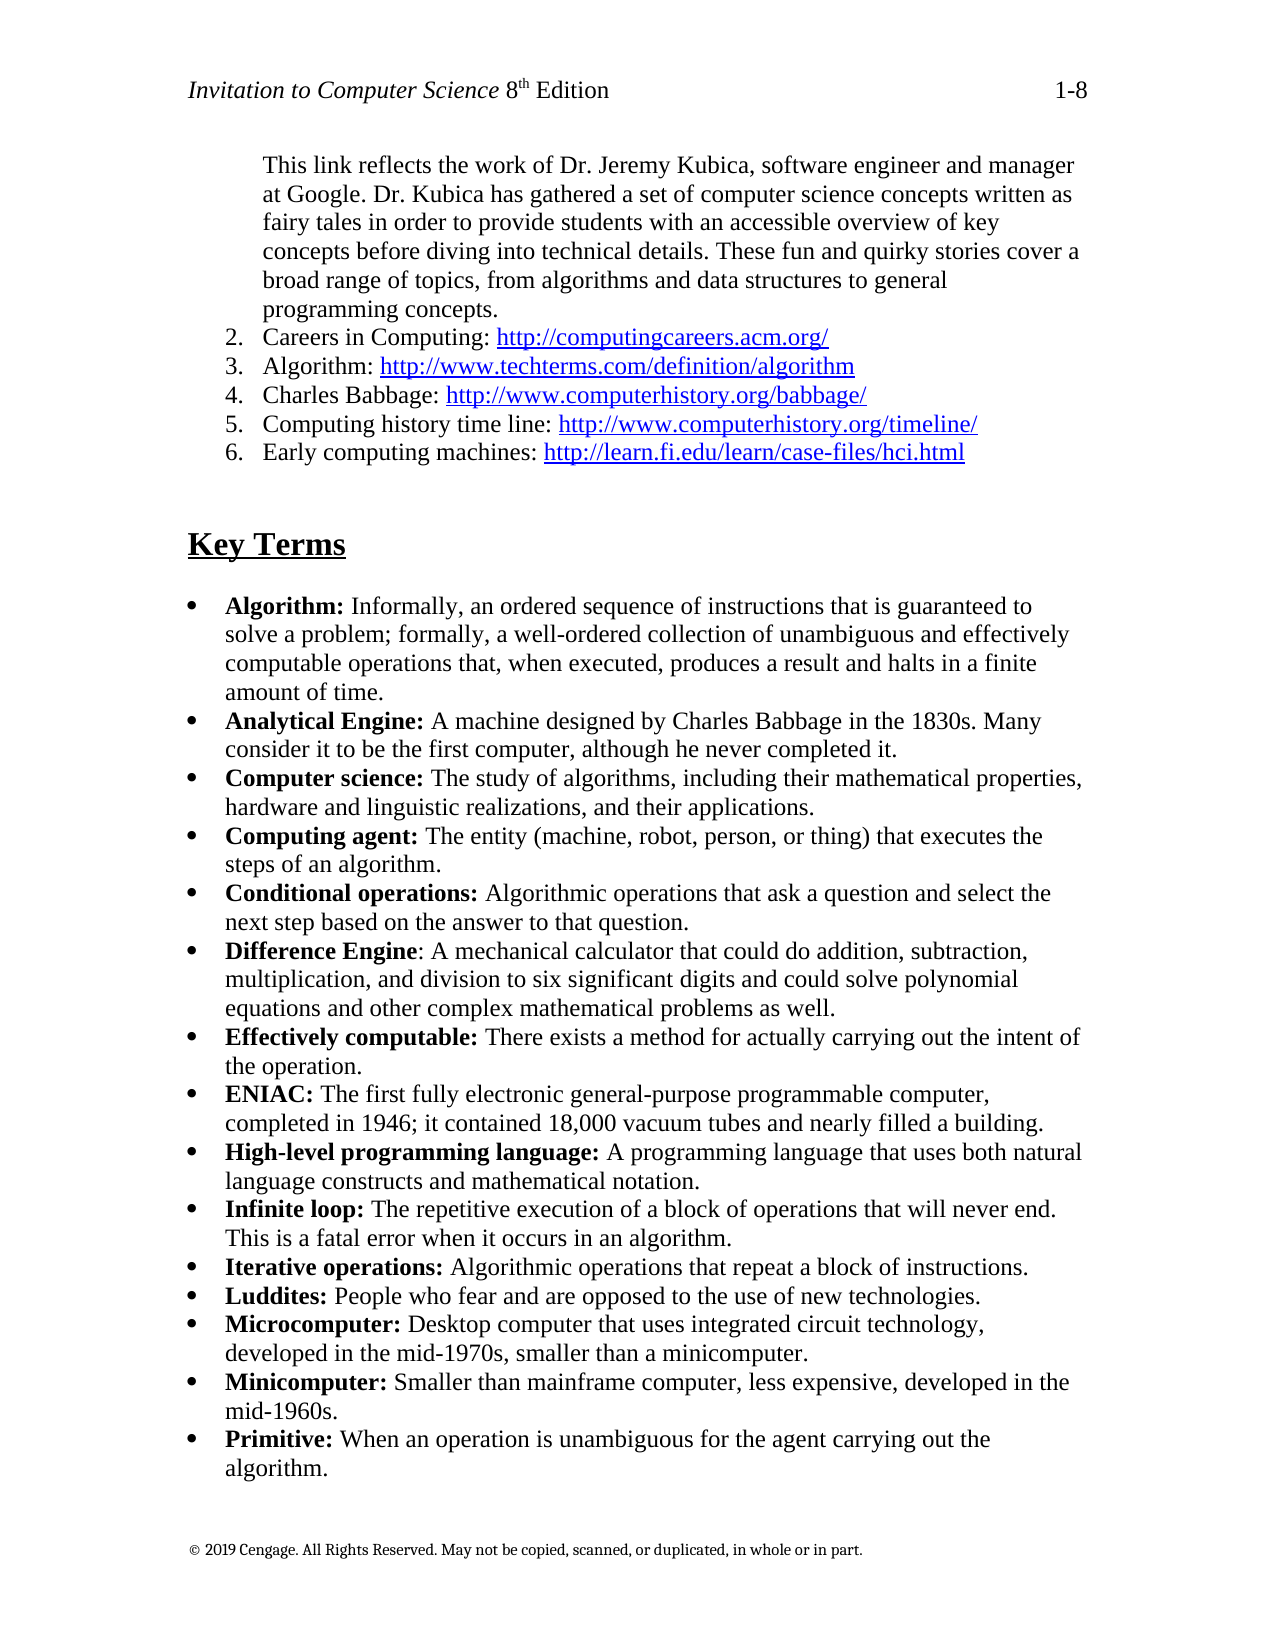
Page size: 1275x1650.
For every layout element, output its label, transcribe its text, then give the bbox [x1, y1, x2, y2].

list Infinite loop: The repetitive execution of a block of operations that will never end. This is a fatal error when it occurs in an algorithm. [187, 1194, 1087, 1252]
list Careers in Computing: http://computingcareers.acm.org/ [225, 322, 1087, 351]
list Early computing machines: http://learn.fi.edu/learn/case-files/hci.html [225, 437, 1087, 466]
list Minicomputer: Smaller than mainframe computer, less expensive, developed in the mid-1960s. [187, 1367, 1087, 1424]
list Iterative operations: Algorithmic operations that repeat a block of instructions. [187, 1252, 1087, 1281]
list High-level programming language: A programming language that uses both natural language constructs and mathematical notation. [187, 1137, 1087, 1194]
list Difference Engine: A mechanical calculator that could do addition, subtraction, multiplication, and division to six significant digits and could solve polynomial equations and other complex mathematical problems as well. [187, 936, 1087, 1022]
list Charles Babbage: http://www.computerhistory.org/babbage/ [225, 380, 1087, 409]
list Luddites: People who fear and are opposed to the use of new technologies. [187, 1281, 1087, 1309]
list Analytical Engine: A machine designed by Charles Babbage in the 1830s. Many consider it to be the first computer, although he never completed it. [187, 706, 1087, 763]
list Computing history time line: http://www.computerhistory.org/timeline/ [225, 409, 1087, 437]
text This link reflects the work of Dr. Jeremy Kubica, software engineer and manager at Google. Dr. Kubica has gathered a set of computer science concepts written as fairy tales in order to provide students with an accessible overview of key concepts before diving into technical details. These fun and quirky stories cover a broad range of topics, from algorithms and data structures to general programming concepts. [262, 150, 1087, 322]
list Primitive: When an operation is unambiguous for the agent carrying out the algorithm. [187, 1424, 1087, 1482]
list Computing agent: The entity (machine, robot, person, or thing) that executes the steps of an algorithm. [187, 821, 1087, 878]
list Effectively computable: There exists a method for actually carrying out the intent of the operation. [187, 1022, 1087, 1079]
text Key Terms [187, 524, 1087, 562]
list Algorithm: Informally, an ordered sequence of instructions that is guaranteed to solve a problem; formally, a well-ordered collection of unambiguous and effectively computable operations that, when executed, produces a result and halts in a finite amount of time. [187, 591, 1087, 706]
list Computer science: The study of algorithms, including their mathematical properties, hardware and linguistic realizations, and their applications. [187, 763, 1087, 821]
list Conditional operations: Algorithmic operations that ask a question and select the next step based on the answer to that question. [187, 878, 1087, 936]
list ENIAC: The first fully electronic general-purpose programmable computer, completed in 1946; it contained 18,000 vacuum tubes and nearly filled a building. [187, 1079, 1087, 1137]
list Algorithm: http://www.techterms.com/definition/algorithm [225, 351, 1087, 380]
list Microcomputer: Desktop computer that uses integrated circuit technology, developed in the mid-1970s, smaller than a minicomputer. [187, 1309, 1087, 1367]
